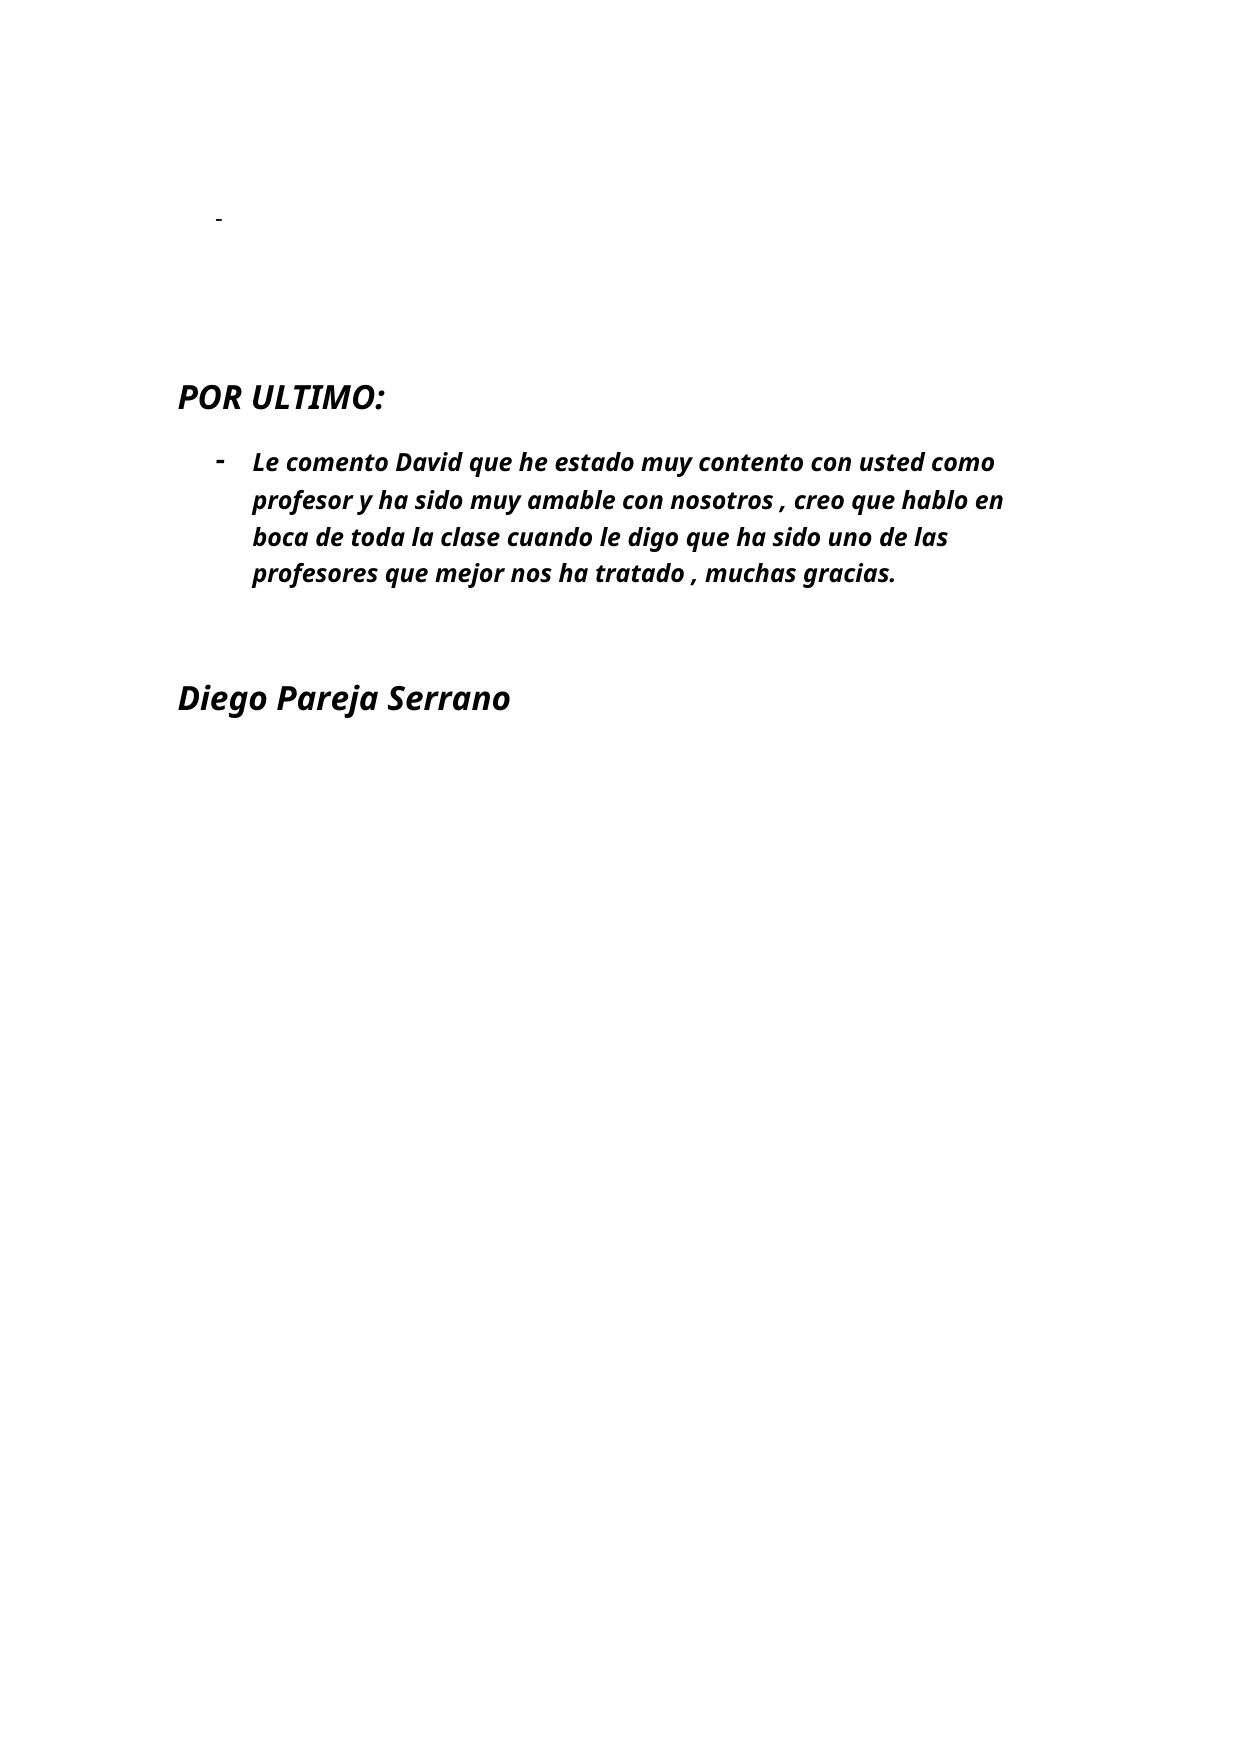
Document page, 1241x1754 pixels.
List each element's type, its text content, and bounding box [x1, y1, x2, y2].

text POR ULTIMO: [177, 373, 1063, 419]
list Le comento David que he estado muy contento con usted como profesor y ha sido muy amable con nosotros , creo que hablo en boca de toda la clase cuando le digo que ha sido uno de las profesores que mejor nos ha tratado , muchas gracias. [215, 439, 1063, 590]
text Diego Pareja Serrano [177, 675, 1063, 721]
